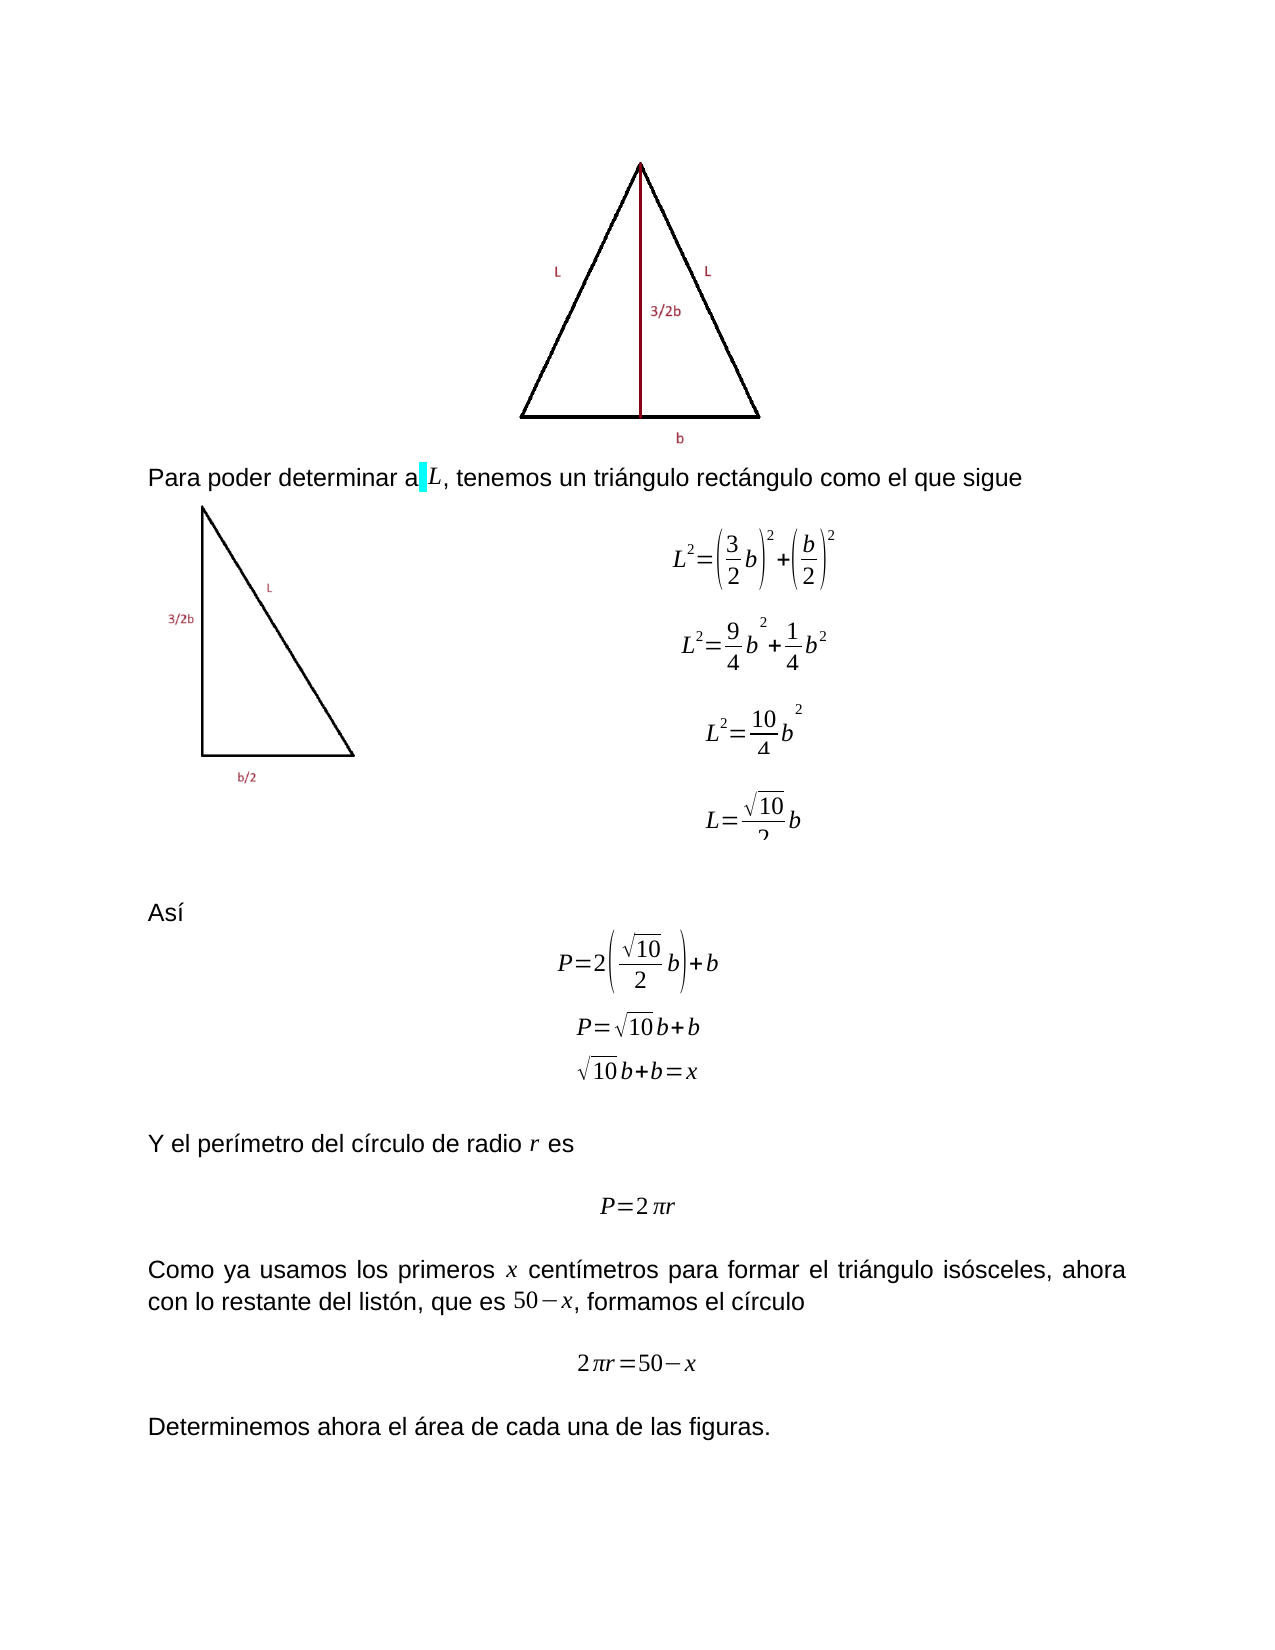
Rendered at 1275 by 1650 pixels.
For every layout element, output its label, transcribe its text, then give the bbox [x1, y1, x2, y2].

text Así [148, 898, 1127, 926]
text Para poder determinar a , tenemos un triángulo rectángulo como el que sigue [427, 463, 1127, 492]
text Y el perímetro del círculo de radio es [148, 1129, 1127, 1158]
picture [147, 494, 360, 795]
text Determinemos ahora el área de cada una de las figuras. [148, 1412, 1127, 1441]
picture [497, 147, 778, 461]
text Para poder determinar a , tenemos un triángulo rectángulo como el que sigue [148, 463, 419, 492]
text Como ya usamos los primeros centímetros para formar el triángulo isósceles, ahora con lo restante del listón, que es , formamos el círculo [148, 1255, 1127, 1315]
